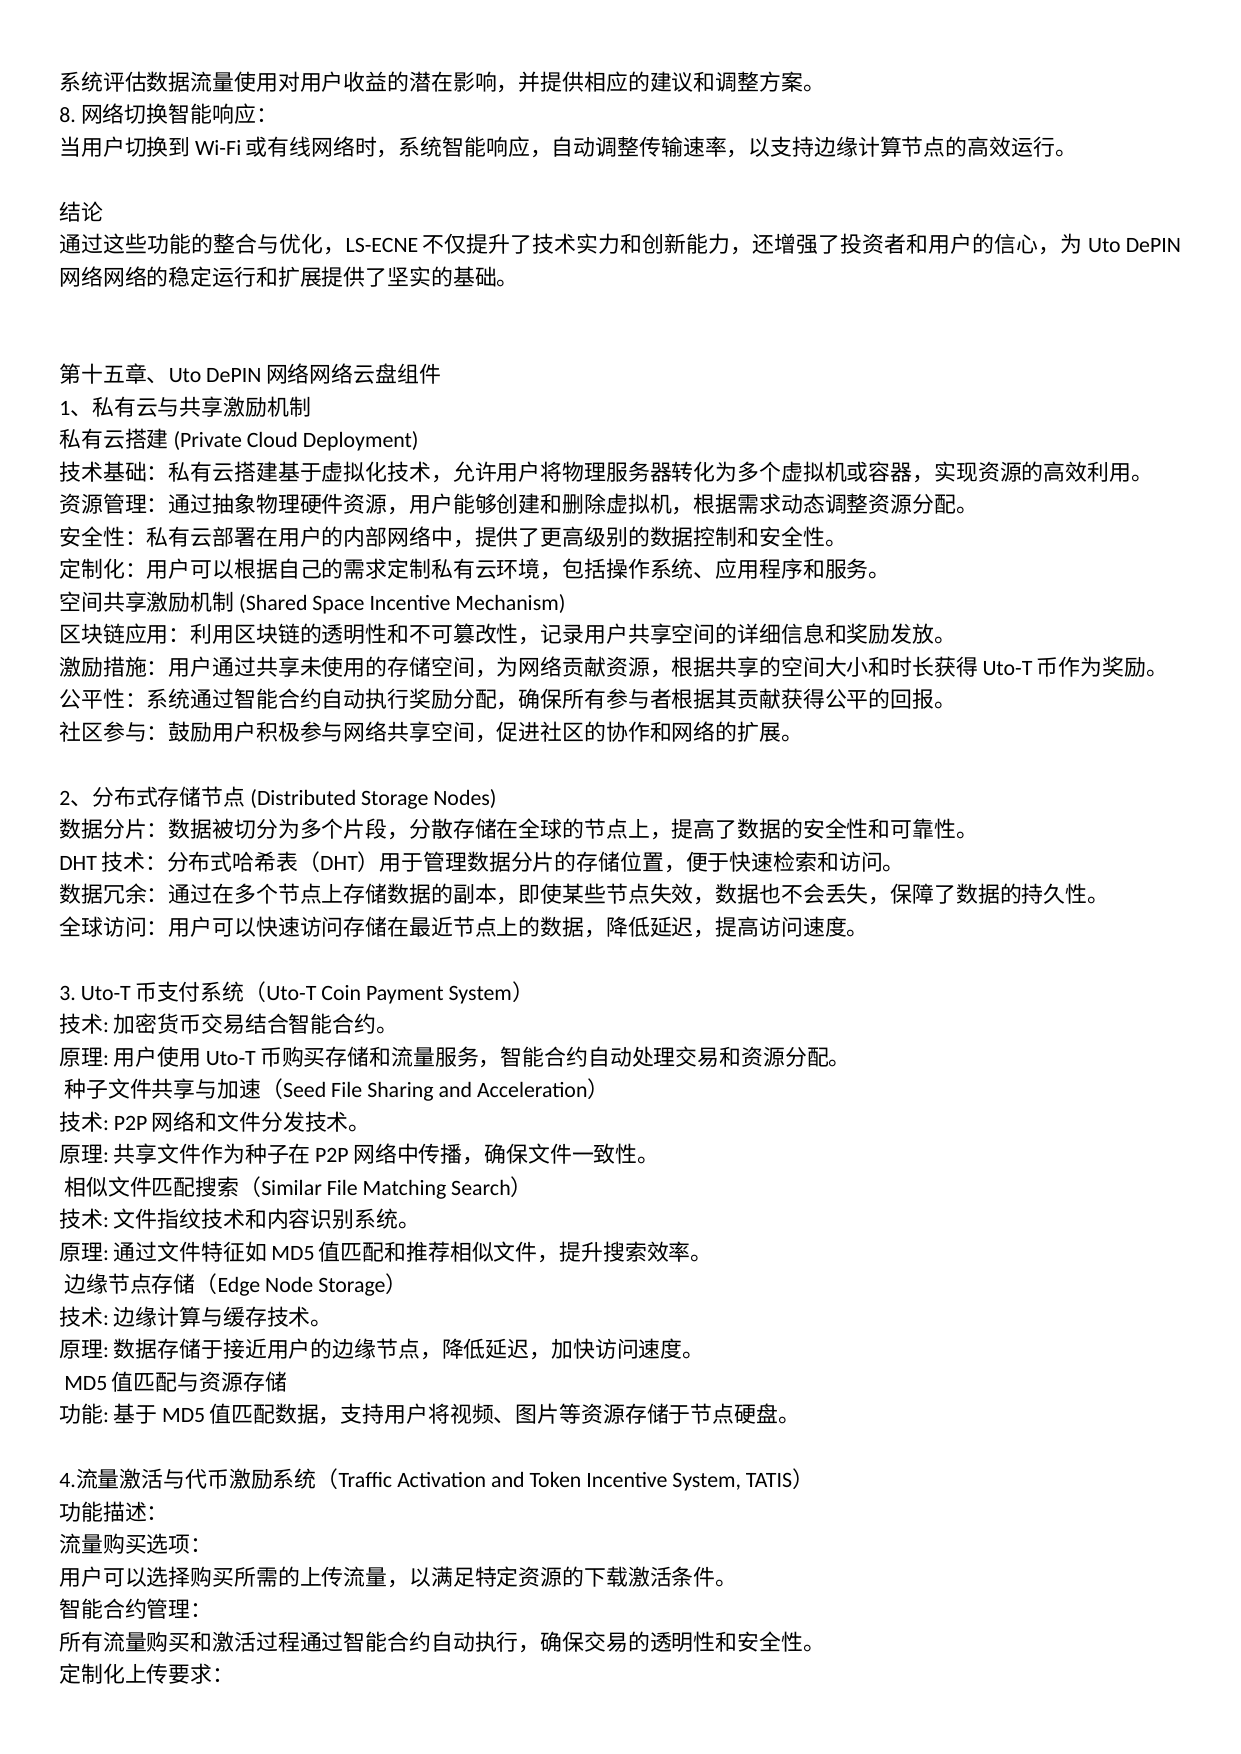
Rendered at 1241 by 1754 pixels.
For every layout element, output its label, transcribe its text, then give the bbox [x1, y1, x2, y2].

text 数据冗余：通过在多个节点上存储数据的副本，即使某些节点失效，数据也不会丢失，保障了数据的持久性。 [59, 877, 1181, 909]
text 智能合约管理： [59, 1592, 1181, 1624]
text 所有流量购买和激活过程通过智能合约自动执行，确保交易的透明性和安全性。 [59, 1624, 1181, 1657]
text 原理: 共享文件作为种子在P2P网络中传播，确保文件一致性。 [59, 1137, 1181, 1169]
text 通过这些功能的整合与优化，LS-ECNE不仅提升了技术实力和创新能力，还增强了投资者和用户的信心，为Uto DePIN网络网络的稳定运行和扩展提供了坚实的基础。 [59, 227, 1181, 292]
text 激励措施：用户通过共享未使用的存储空间，为网络贡献资源，根据共享的空间大小和时长获得Uto-T币作为奖励。 [59, 649, 1181, 682]
text 安全性：私有云部署在用户的内部网络中，提供了更高级别的数据控制和安全性。 [59, 519, 1181, 552]
text 流量购买选项： [59, 1527, 1181, 1559]
text 种子文件共享与加速（Seed File Sharing and Acceleration） [59, 1072, 1181, 1104]
text MD5值匹配与资源存储 [59, 1364, 1181, 1397]
text 技术: 边缘计算与缓存技术。 [59, 1299, 1181, 1332]
text 空间共享激励机制 (Shared Space Incentive Mechanism) [59, 584, 1181, 617]
text 系统评估数据流量使用对用户收益的潜在影响，并提供相应的建议和调整方案。 [59, 64, 1181, 97]
text 区块链应用：利用区块链的透明性和不可篡改性，记录用户共享空间的详细信息和奖励发放。 [59, 617, 1181, 649]
text 定制化：用户可以根据自己的需求定制私有云环境，包括操作系统、应用程序和服务。 [59, 552, 1181, 584]
text 技术: P2P网络和文件分发技术。 [59, 1104, 1181, 1137]
text 用户可以选择购买所需的上传流量，以满足特定资源的下载激活条件。 [59, 1559, 1181, 1592]
text 定制化上传要求： [59, 1657, 1181, 1689]
text 私有云搭建 (Private Cloud Deployment) [59, 422, 1181, 454]
text 技术基础：私有云搭建基于虚拟化技术，允许用户将物理服务器转化为多个虚拟机或容器，实现资源的高效利用。 [59, 454, 1181, 487]
text DHT技术：分布式哈希表（DHT）用于管理数据分片的存储位置，便于快速检索和访问。 [59, 844, 1181, 877]
text 社区参与：鼓励用户积极参与网络共享空间，促进社区的协作和网络的扩展。 [59, 714, 1181, 747]
text 功能描述： [59, 1494, 1181, 1527]
text 公平性：系统通过智能合约自动执行奖励分配，确保所有参与者根据其贡献获得公平的回报。 [59, 682, 1181, 714]
text 相似文件匹配搜索（Similar File Matching Search） [59, 1169, 1181, 1202]
text 功能: 基于MD5值匹配数据，支持用户将视频、图片等资源存储于节点硬盘。 [59, 1397, 1181, 1429]
text 3. Uto-T币支付系统（Uto-T Coin Payment System） [59, 974, 1181, 1007]
text 4.流量激活与代币激励系统（Traffic Activation and Token Incentive System, TATIS） [59, 1462, 1181, 1494]
text 原理: 数据存储于接近用户的边缘节点，降低延迟，加快访问速度。 [59, 1332, 1181, 1364]
text 当用户切换到Wi-Fi或有线网络时，系统智能响应，自动调整传输速率，以支持边缘计算节点的高效运行。 [59, 129, 1181, 162]
text 技术: 加密货币交易结合智能合约。 [59, 1007, 1181, 1039]
text 技术: 文件指纹技术和内容识别系统。 [59, 1202, 1181, 1234]
text 原理: 用户使用Uto-T币购买存储和流量服务，智能合约自动处理交易和资源分配。 [59, 1039, 1181, 1072]
text 资源管理：通过抽象物理硬件资源，用户能够创建和删除虚拟机，根据需求动态调整资源分配。 [59, 487, 1181, 519]
text 8. 网络切换智能响应： [59, 97, 1181, 129]
text 原理: 通过文件特征如MD5值匹配和推荐相似文件，提升搜索效率。 [59, 1234, 1181, 1267]
text 2、分布式存储节点 (Distributed Storage Nodes) [59, 779, 1181, 812]
text 数据分片：数据被切分为多个片段，分散存储在全球的节点上，提高了数据的安全性和可靠性。 [59, 812, 1181, 844]
text 全球访问：用户可以快速访问存储在最近节点上的数据，降低延迟，提高访问速度。 [59, 909, 1181, 942]
text 边缘节点存储（Edge Node Storage） [59, 1267, 1181, 1299]
text 第十五章、Uto DePIN网络网络云盘组件 [59, 357, 1181, 389]
text 结论 [59, 194, 1181, 227]
text 1、私有云与共享激励机制 [59, 389, 1181, 422]
